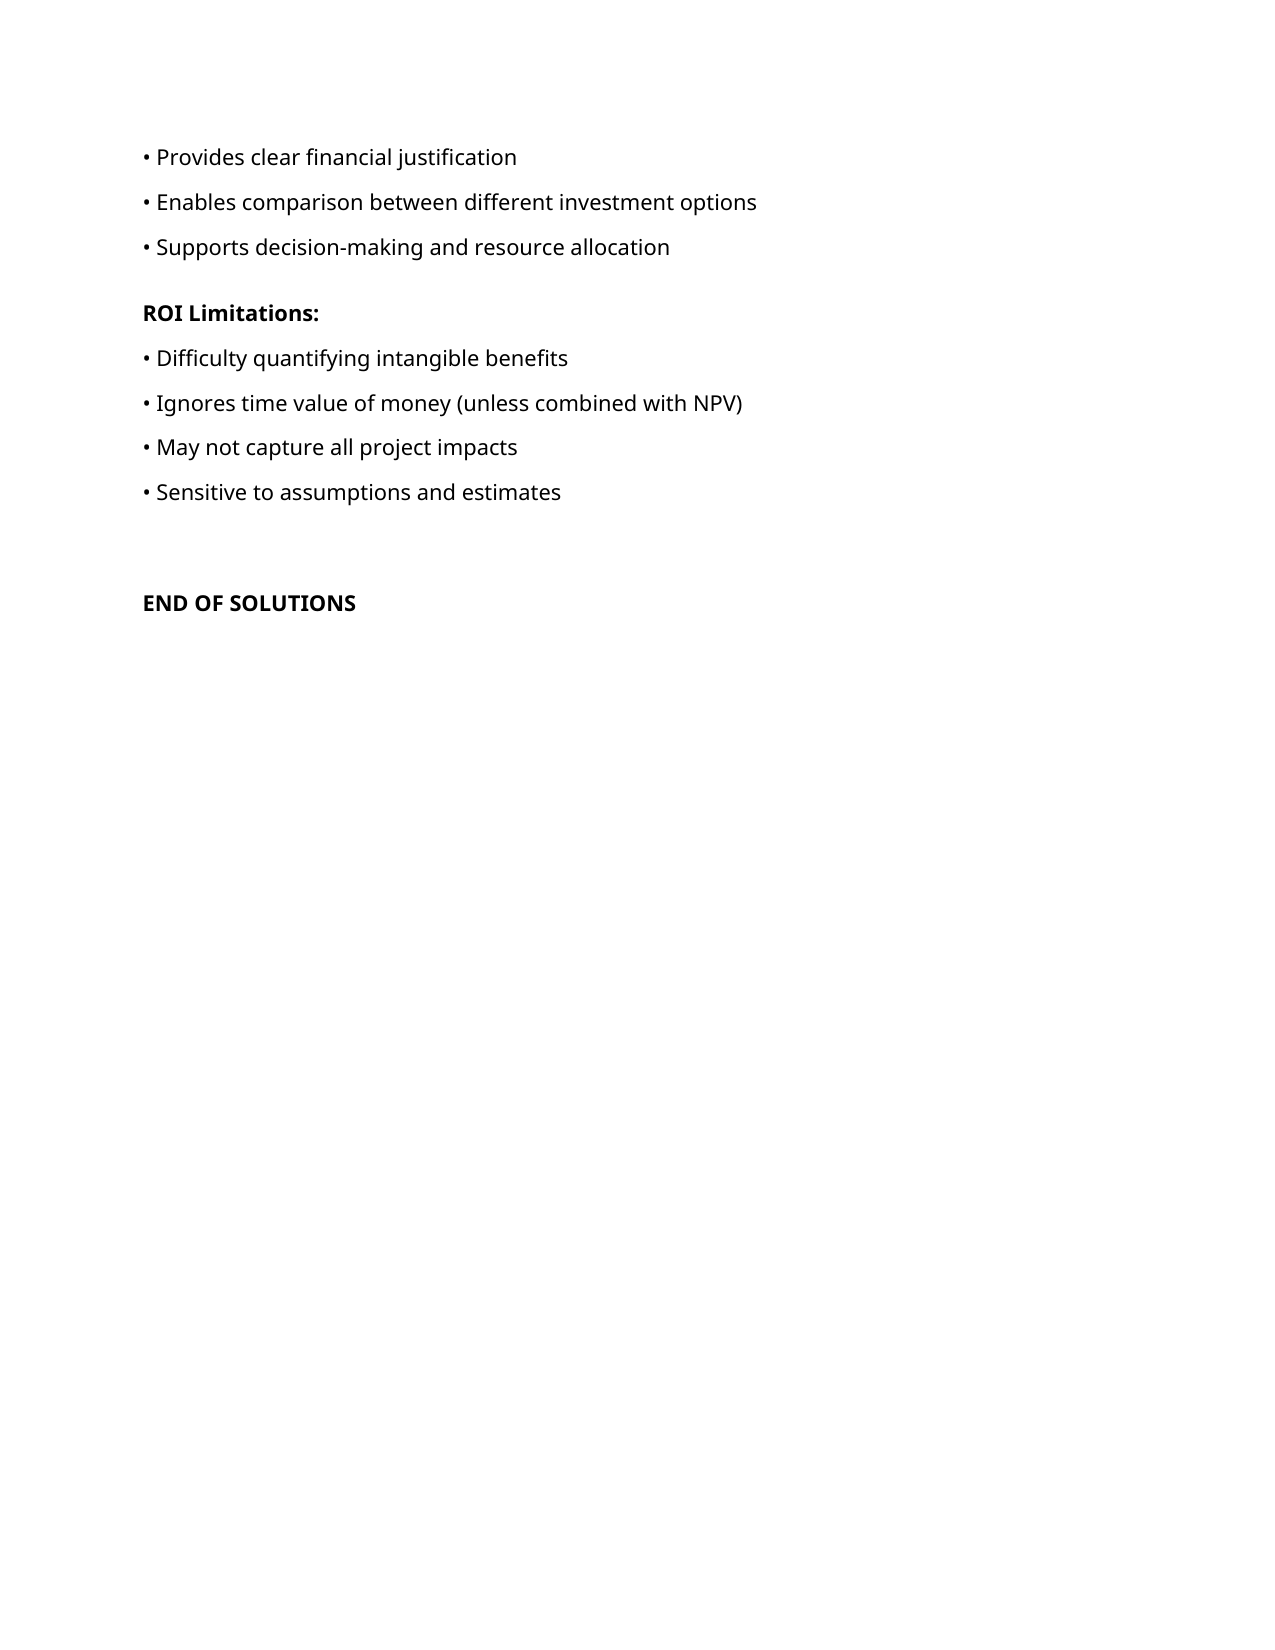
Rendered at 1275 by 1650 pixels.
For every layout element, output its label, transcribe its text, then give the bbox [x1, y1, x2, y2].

text ROI Limitations: • Difficulty quantifying intangible benefits • Ignores time value of money (unless combined with NPV) • May not capture all project impacts • Sensitive to assumptions and estimates [142, 298, 1133, 507]
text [142, 142, 1133, 261]
text END OF SOLUTIONS [142, 588, 1133, 618]
